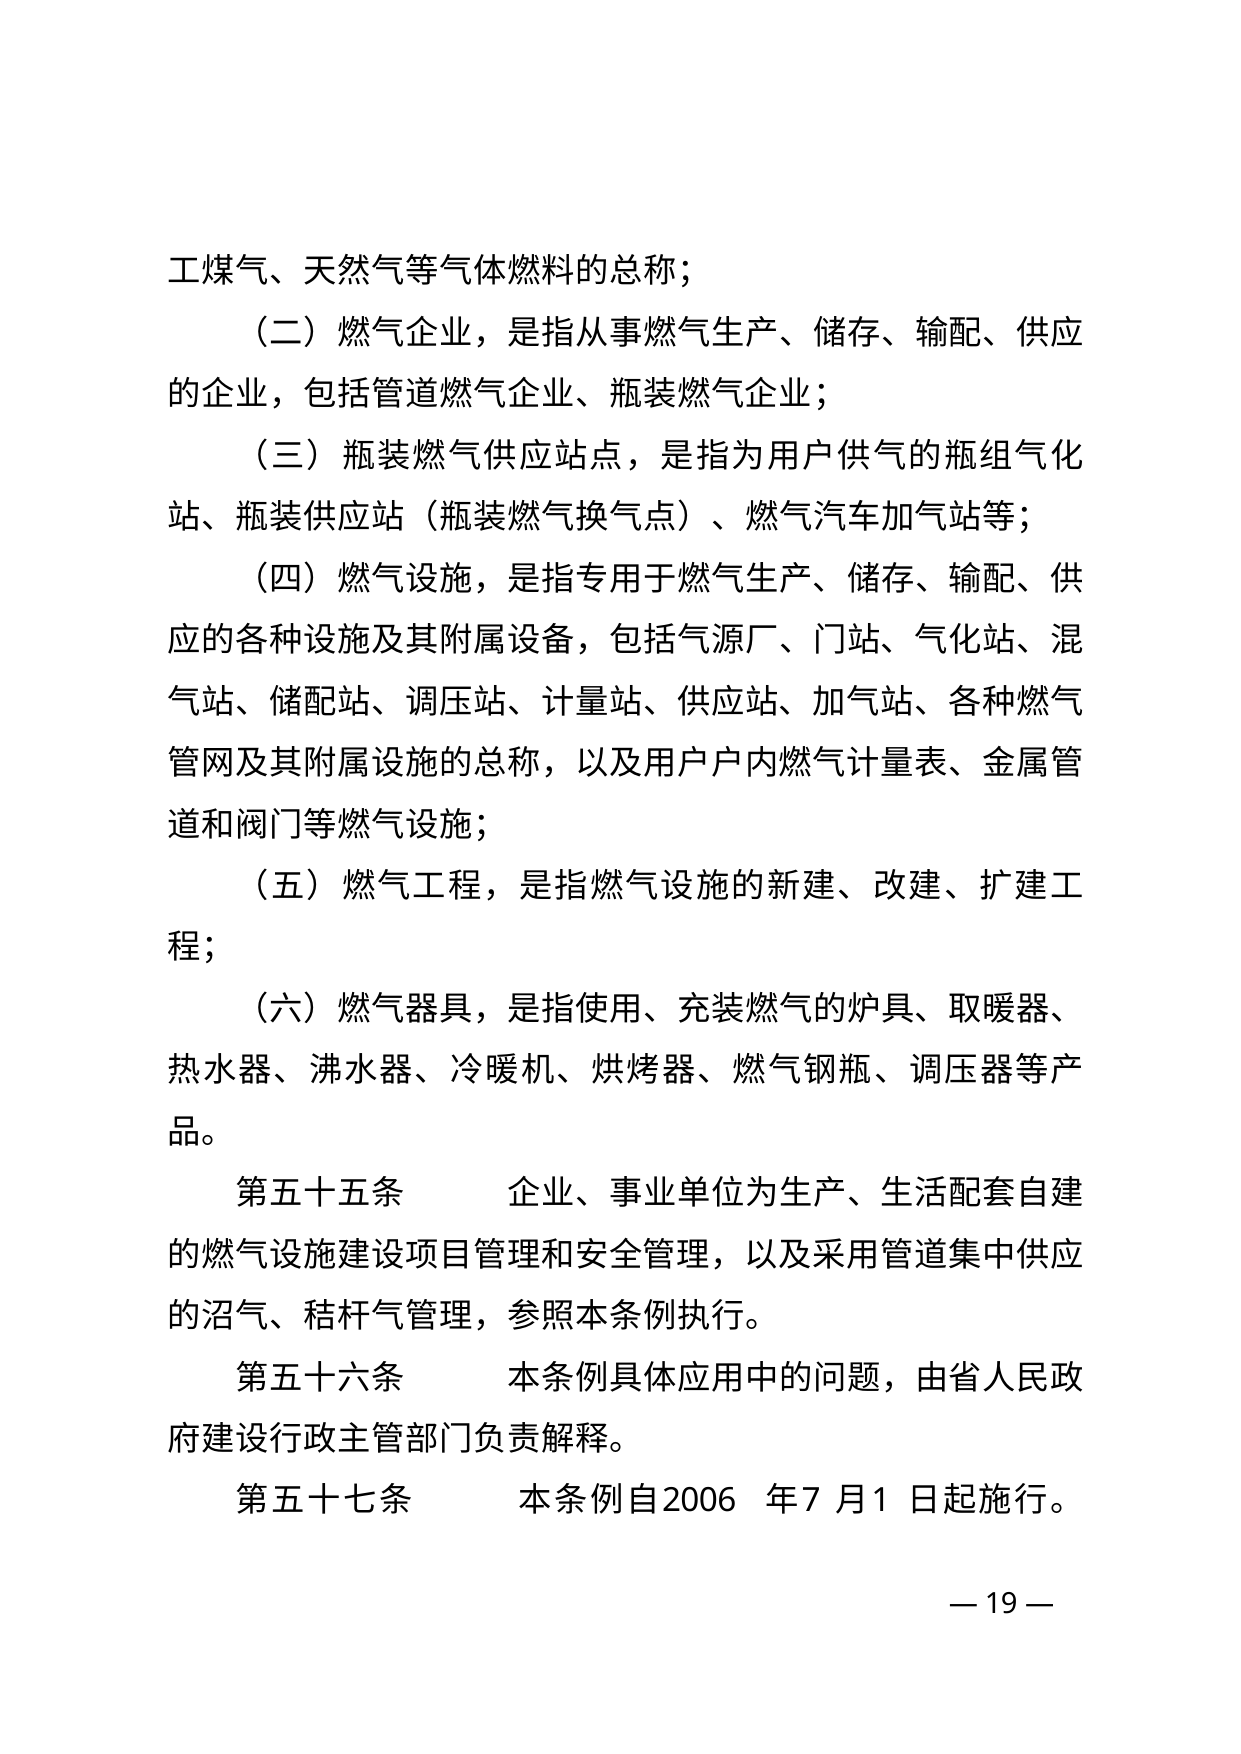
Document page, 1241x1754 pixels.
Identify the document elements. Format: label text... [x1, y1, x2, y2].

text 第五十六条 本条例具体应用中的问题，由省人民政府建设行政主管部门负责解释。 [168, 1344, 1084, 1467]
text （六）燃气器具，是指使用、充装燃气的炉具、取暖器、热水器、沸水器、冷暖机、烘烤器、燃气钢瓶、调压器等产品。 [168, 975, 1084, 1159]
text （四）燃气设施，是指专用于燃气生产、储存、输配、供应的各种设施及其附属设备，包括气源厂、门站、气化站、混气站、储配站、调压站、计量站、供应站、加气站、各种燃气管网及其附属设施的总称，以及用户户内燃气计量表、金属管道和阀门等燃气设施； [168, 545, 1084, 852]
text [168, 238, 1084, 299]
text 第五十五条 企业、事业单位为生产、生活配套自建的燃气设施建设项目管理和安全管理，以及采用管道集中供应的沼气、秸杆气管理，参照本条例执行。 [168, 1159, 1084, 1344]
text （三）瓶装燃气供应站点，是指为用户供气的瓶组气化站、瓶装供应站（瓶装燃气换气点）、燃气汽车加气站等； [168, 422, 1084, 545]
text （五）燃气工程，是指燃气设施的新建、改建、扩建工程； [168, 852, 1084, 975]
text （二）燃气企业，是指从事燃气生产、储存、输配、供应的企业，包括管道燃气企业、瓶装燃气企业； [168, 299, 1084, 422]
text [168, 1467, 1084, 1528]
